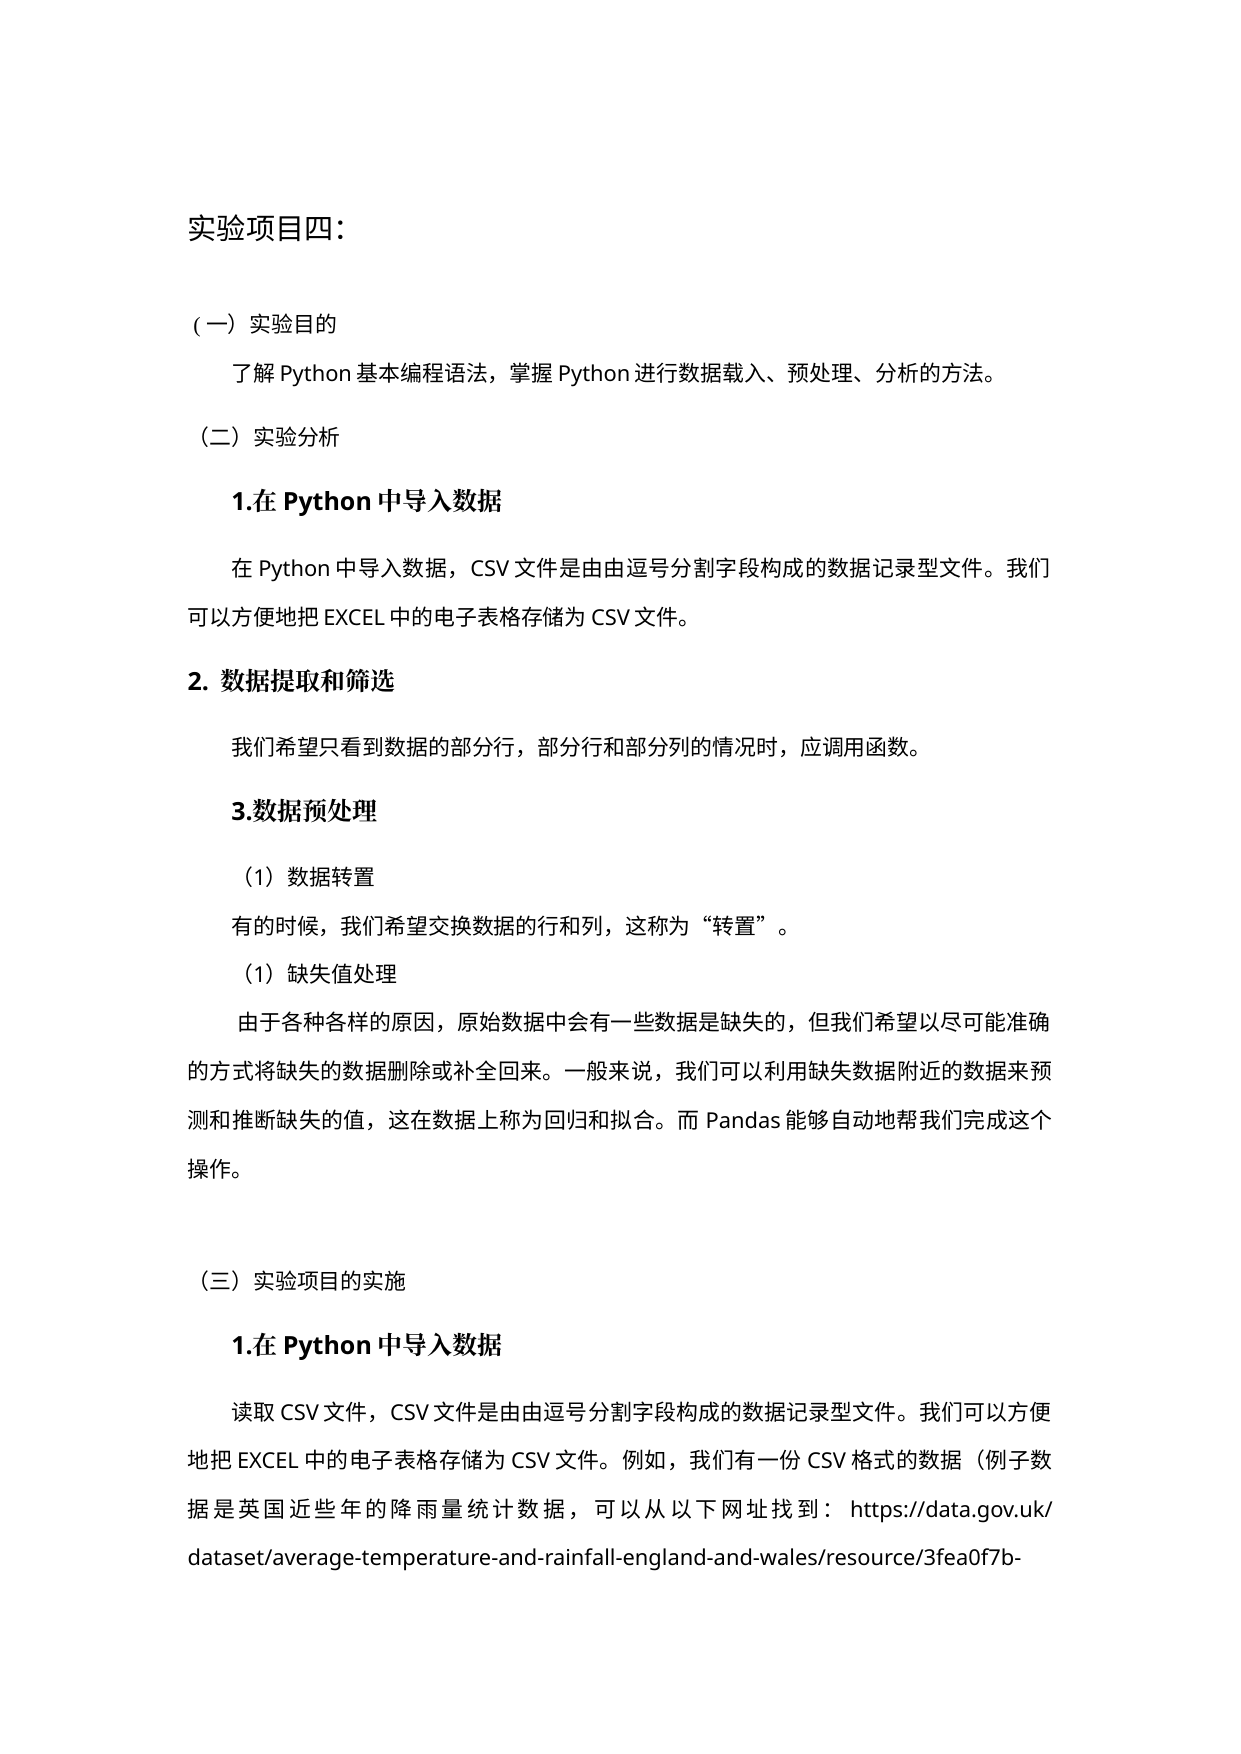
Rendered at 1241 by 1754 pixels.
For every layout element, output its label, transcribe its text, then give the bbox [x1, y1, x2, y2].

subtitle 1.在Python中导入数据 [187, 469, 1053, 534]
text （三）实验项目的实施 [187, 1263, 1053, 1296]
text 实验项目四： [187, 194, 1053, 259]
text （1）数据转置 [187, 860, 1053, 892]
subtitle 数据提取和筛选 [187, 648, 1053, 713]
text 在Python中导入数据，CSV文件是由由逗号分割字段构成的数据记录型文件。我们可以方便地把EXCEL中的电子表格存储为CSV文件。 [187, 551, 1053, 632]
text 了解Python基本编程语法，掌握Python进行数据载入、预处理、分析的方法。 [187, 355, 1053, 388]
text 我们希望只看到数据的部分行，部分行和部分列的情况时，应调用函数。 [187, 730, 1053, 762]
text （1）缺失值处理 [187, 957, 1053, 989]
subtitle 1.在Python中导入数据 [187, 1312, 1053, 1377]
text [187, 1394, 1053, 1573]
subtitle 3.数据预处理 [187, 778, 1053, 843]
text 有的时候，我们希望交换数据的行和列，这称为“转置”。 [187, 908, 1053, 941]
text （二）实验分析 [187, 420, 1053, 452]
text 由于各种各样的原因，原始数据中会有一些数据是缺失的，但我们希望以尽可能准确的方式将缺失的数据删除或补全回来。一般来说，我们可以利用缺失数据附近的数据来预测和推断缺失的值，这在数据上称为回归和拟合。而Pandas能够自动地帮我们完成这个操作。 [187, 1005, 1053, 1184]
text ( 一）实验目的 [187, 307, 1053, 339]
